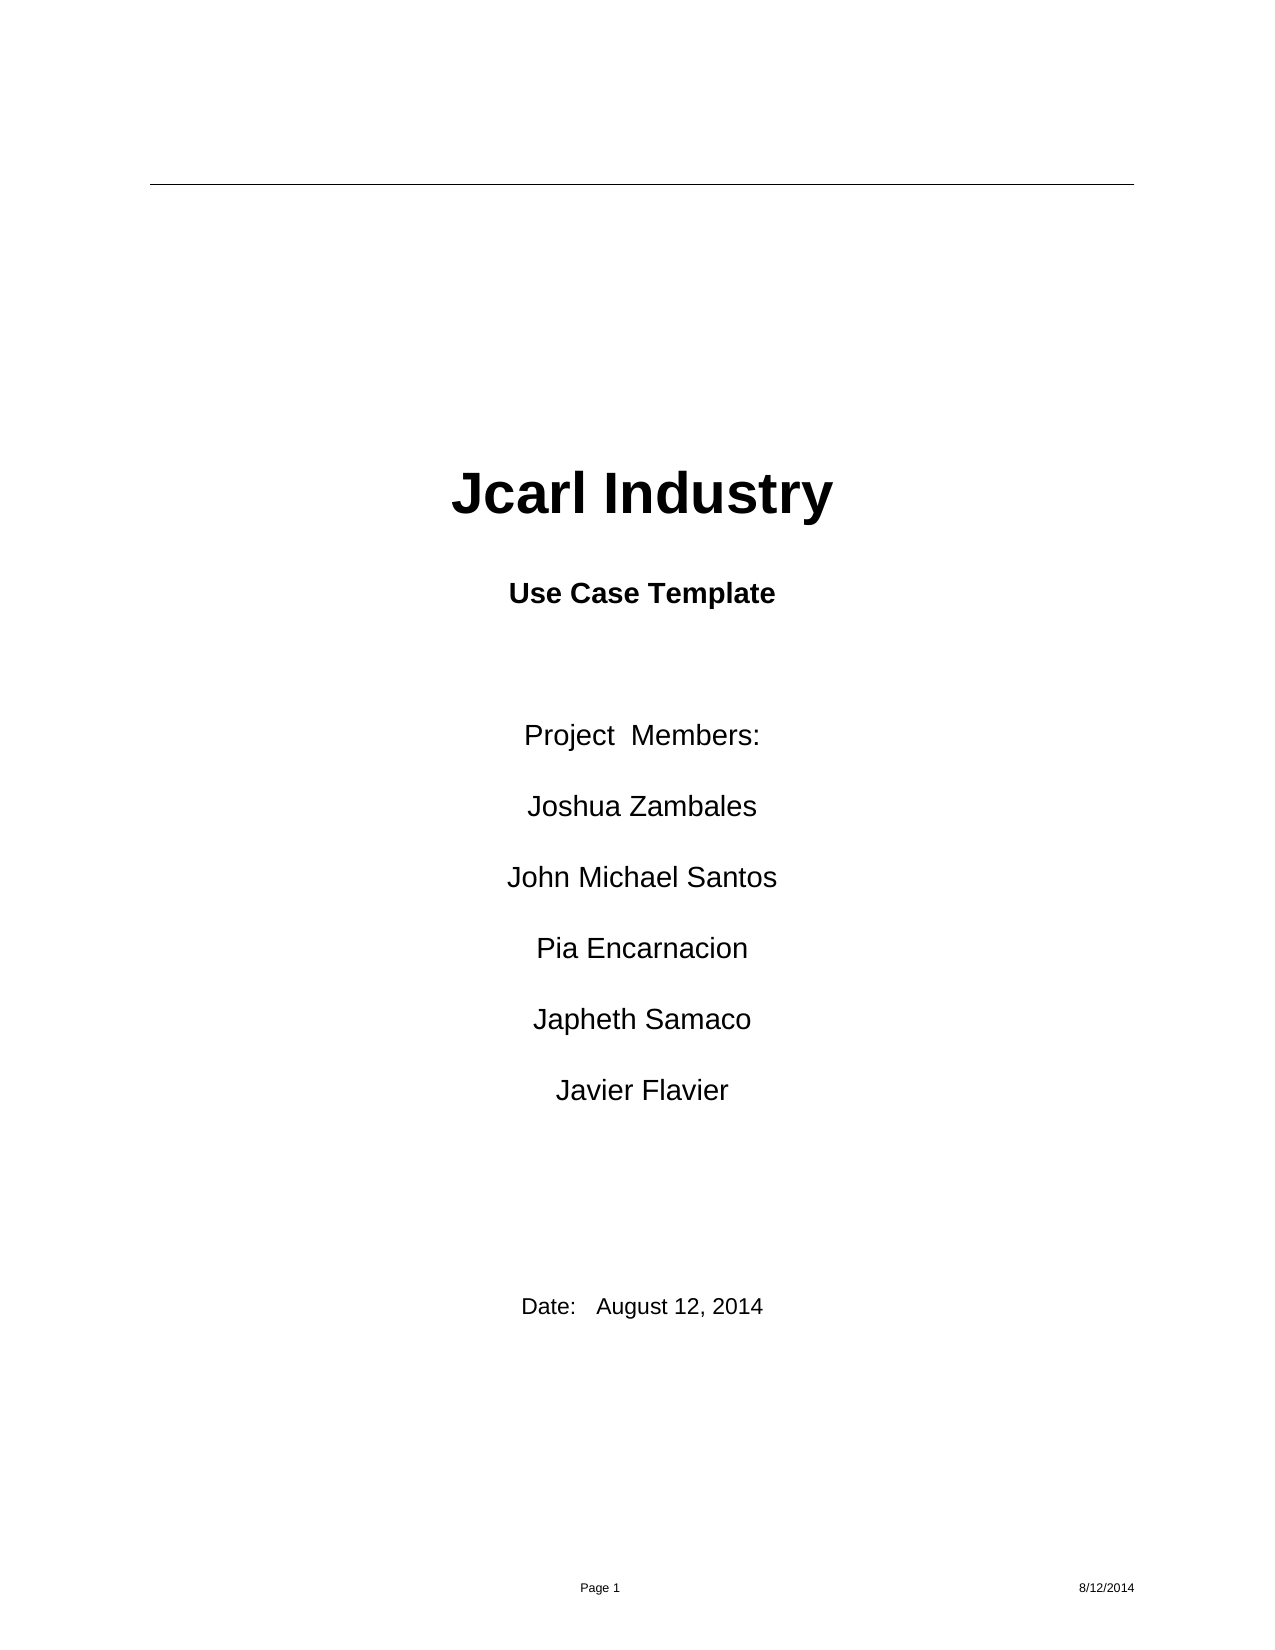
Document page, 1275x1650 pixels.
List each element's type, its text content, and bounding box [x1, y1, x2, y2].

text Use Case Template [150, 576, 1134, 609]
text Joshua Zambales [150, 789, 1134, 823]
text Japheth Samaco [150, 1002, 1134, 1036]
text Project Members: [150, 718, 1134, 752]
text Date: August 12, 2014 [150, 1293, 1134, 1319]
text John Michael Santos [150, 860, 1134, 894]
text Jcarl Industry [150, 459, 1134, 526]
text Pia Encarnacion [150, 931, 1134, 965]
text Javier Flavier [150, 1073, 1134, 1107]
